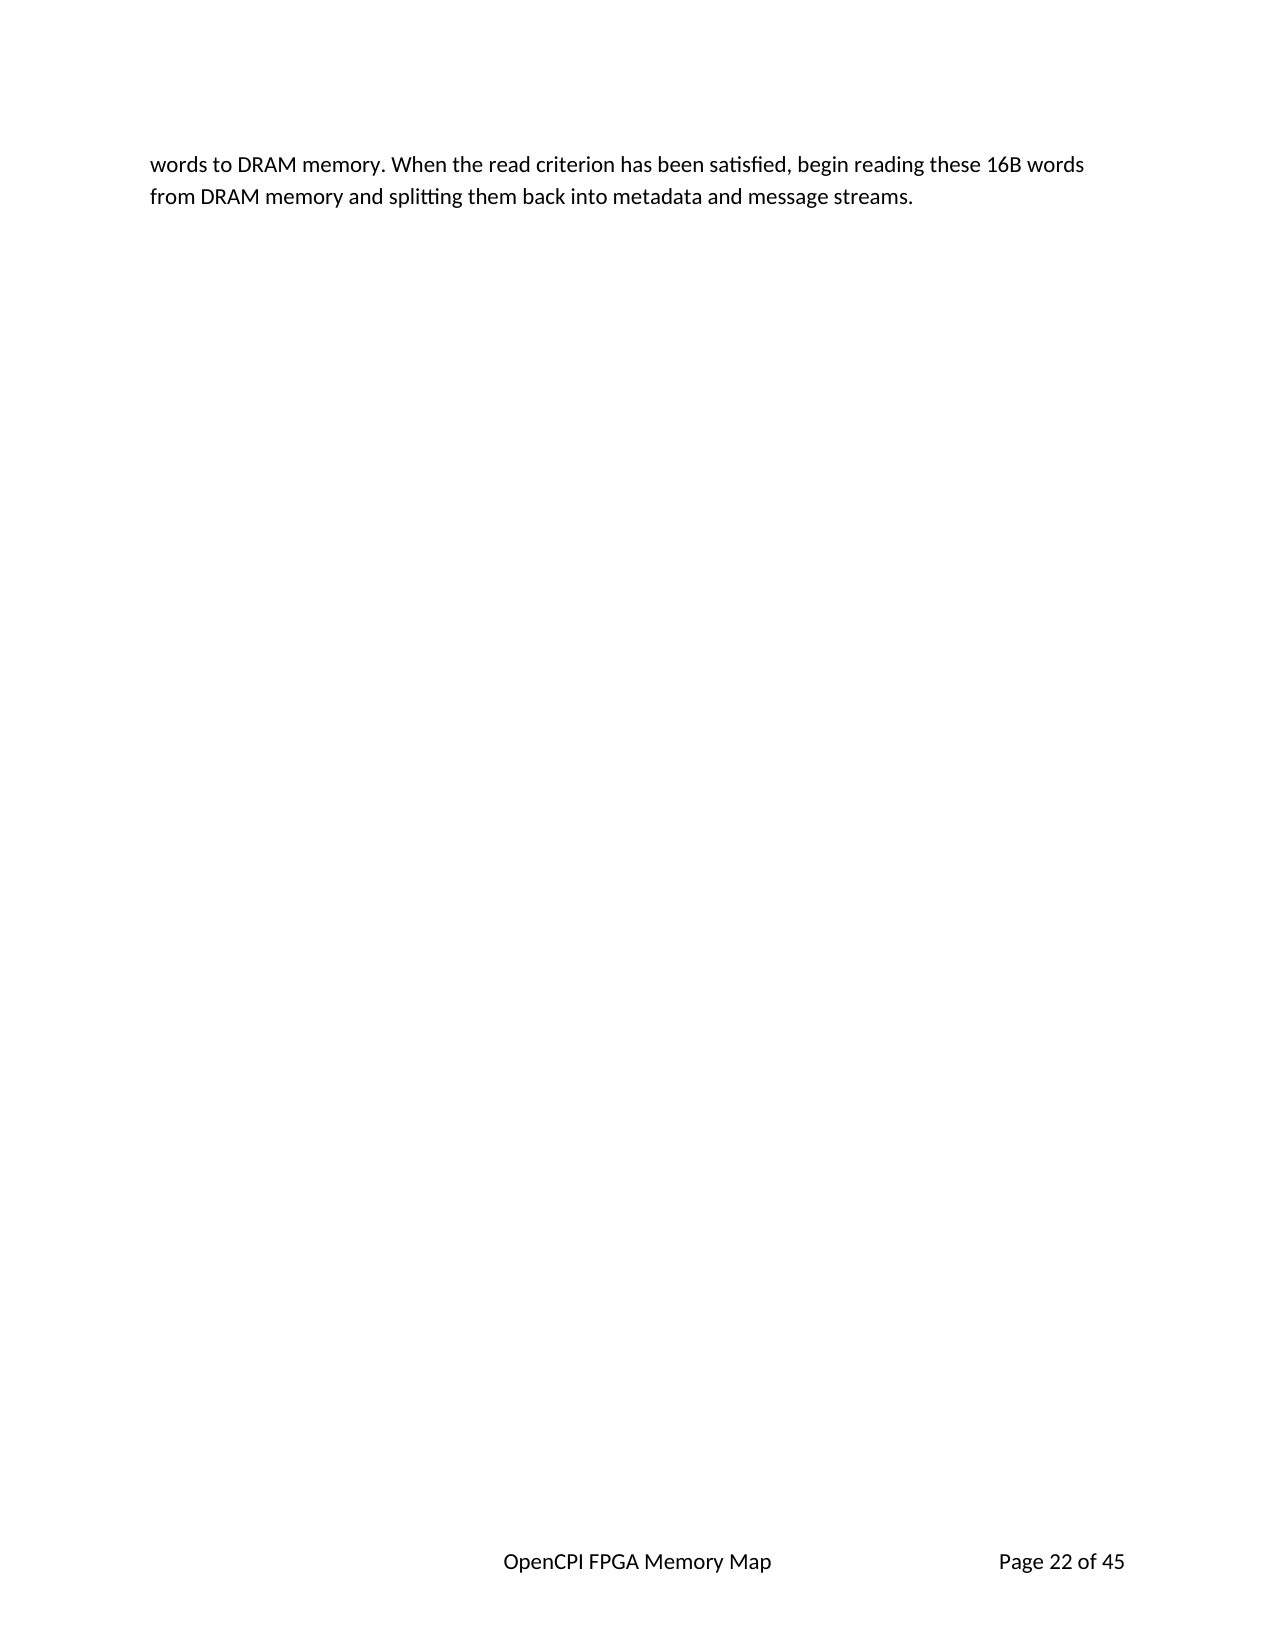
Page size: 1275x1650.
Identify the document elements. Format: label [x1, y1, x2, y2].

text [150, 150, 1125, 210]
